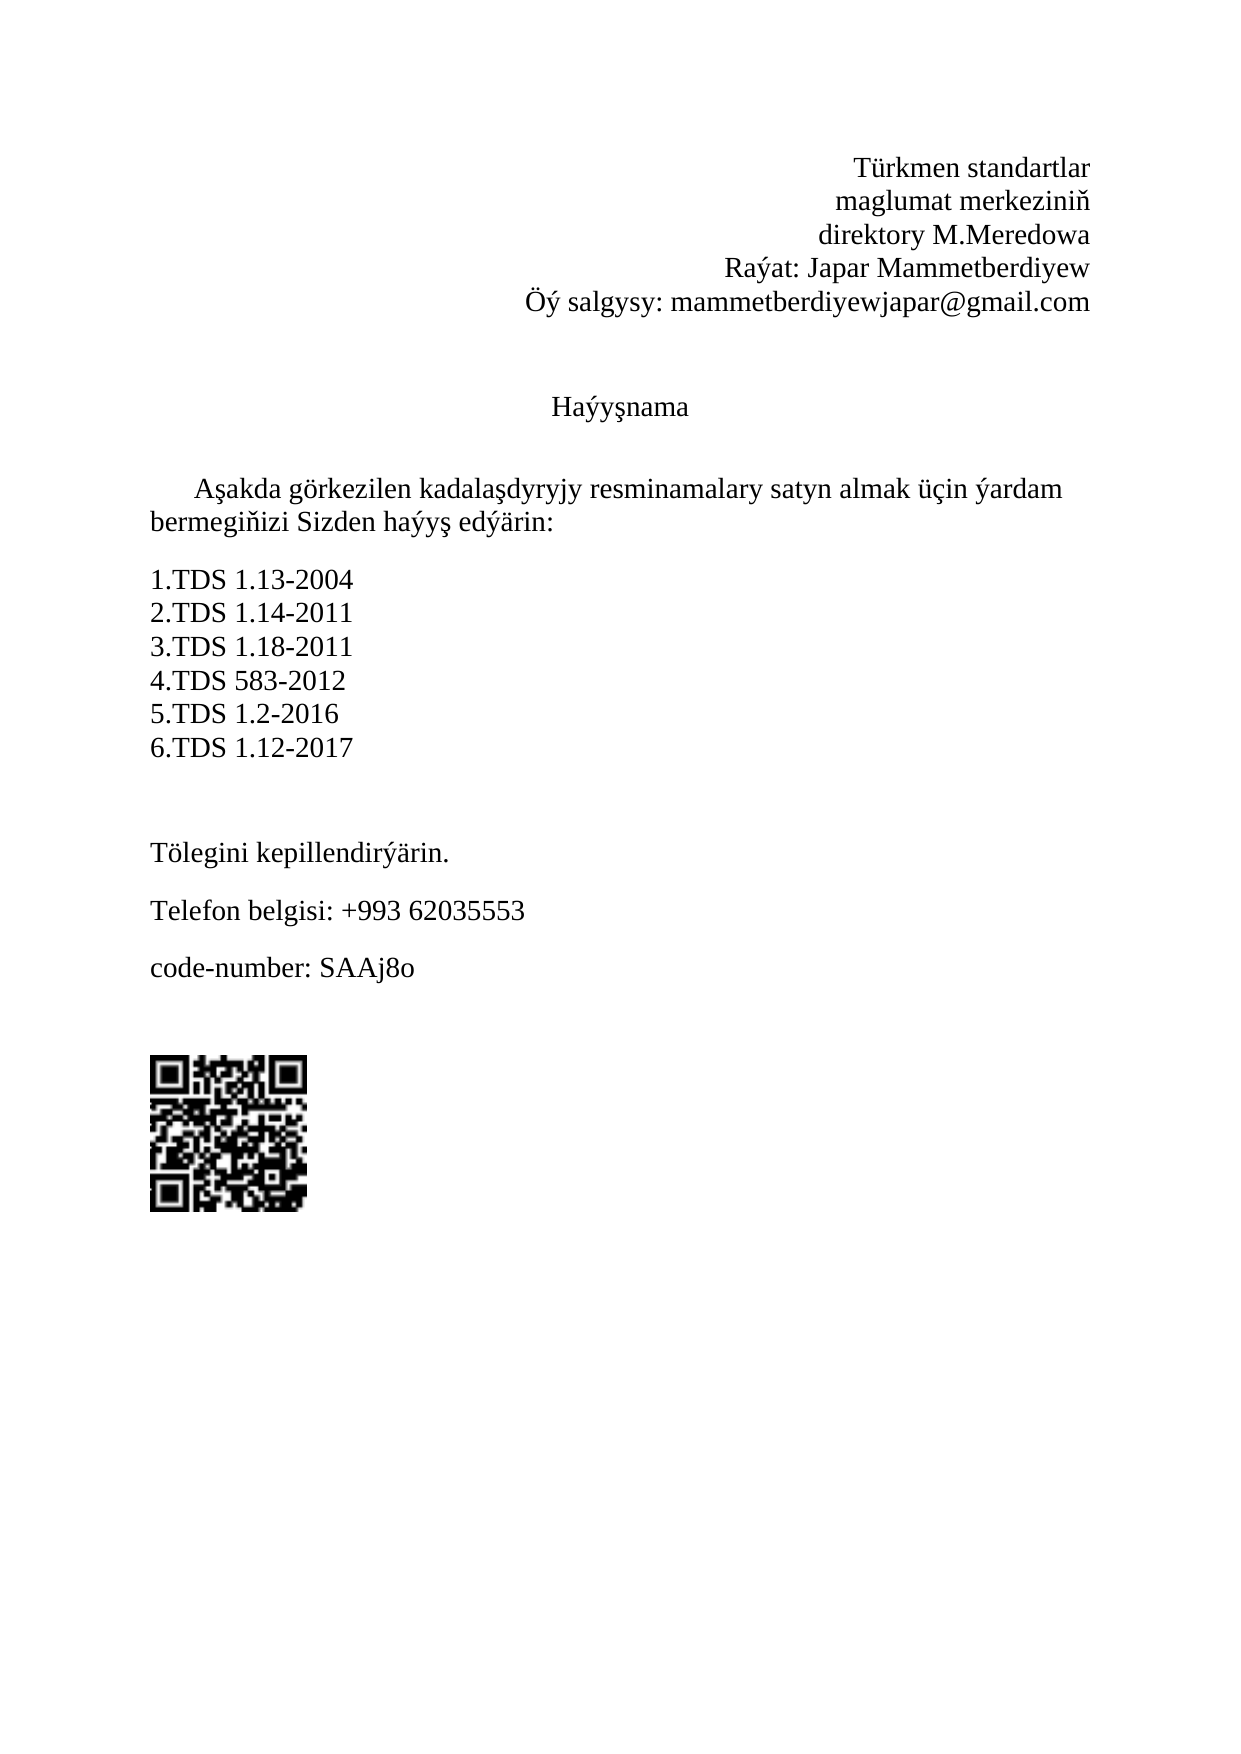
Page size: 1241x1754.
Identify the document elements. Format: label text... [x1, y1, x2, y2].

text Aşakda görkezilen kadalaşdyryjy resminamalary satyn almak üçin ýardam bermegiňizi Sizden haýyş edýärin: [150, 471, 1090, 538]
text Telefon belgisi: +993 62035553 [150, 893, 1090, 926]
text 3.TDS 1.18-2011 [150, 629, 1090, 663]
text 4.TDS 583-2012 [150, 663, 1090, 696]
text 5.TDS 1.2-2016 [150, 696, 1090, 730]
text Türkmen standartlar [150, 150, 1090, 183]
text Raýat: Japar Mammetberdiyew [150, 251, 1090, 284]
picture [150, 1055, 307, 1212]
text direktory M.Meredowa [150, 217, 1090, 251]
text code-number: SAAj8o [150, 950, 1090, 984]
text 6.TDS 1.12-2017 [150, 730, 1090, 763]
text Haýyşnama [150, 389, 1090, 423]
text Öý salgysy: mammetberdiyewjapar@gmail.com [150, 284, 1090, 318]
text maglumat merkeziniň [150, 183, 1090, 217]
text Tölegini kepillendirýärin. [150, 835, 1090, 869]
text 1.TDS 1.13-2004 [150, 562, 1090, 596]
text 2.TDS 1.14-2011 [150, 596, 1090, 629]
